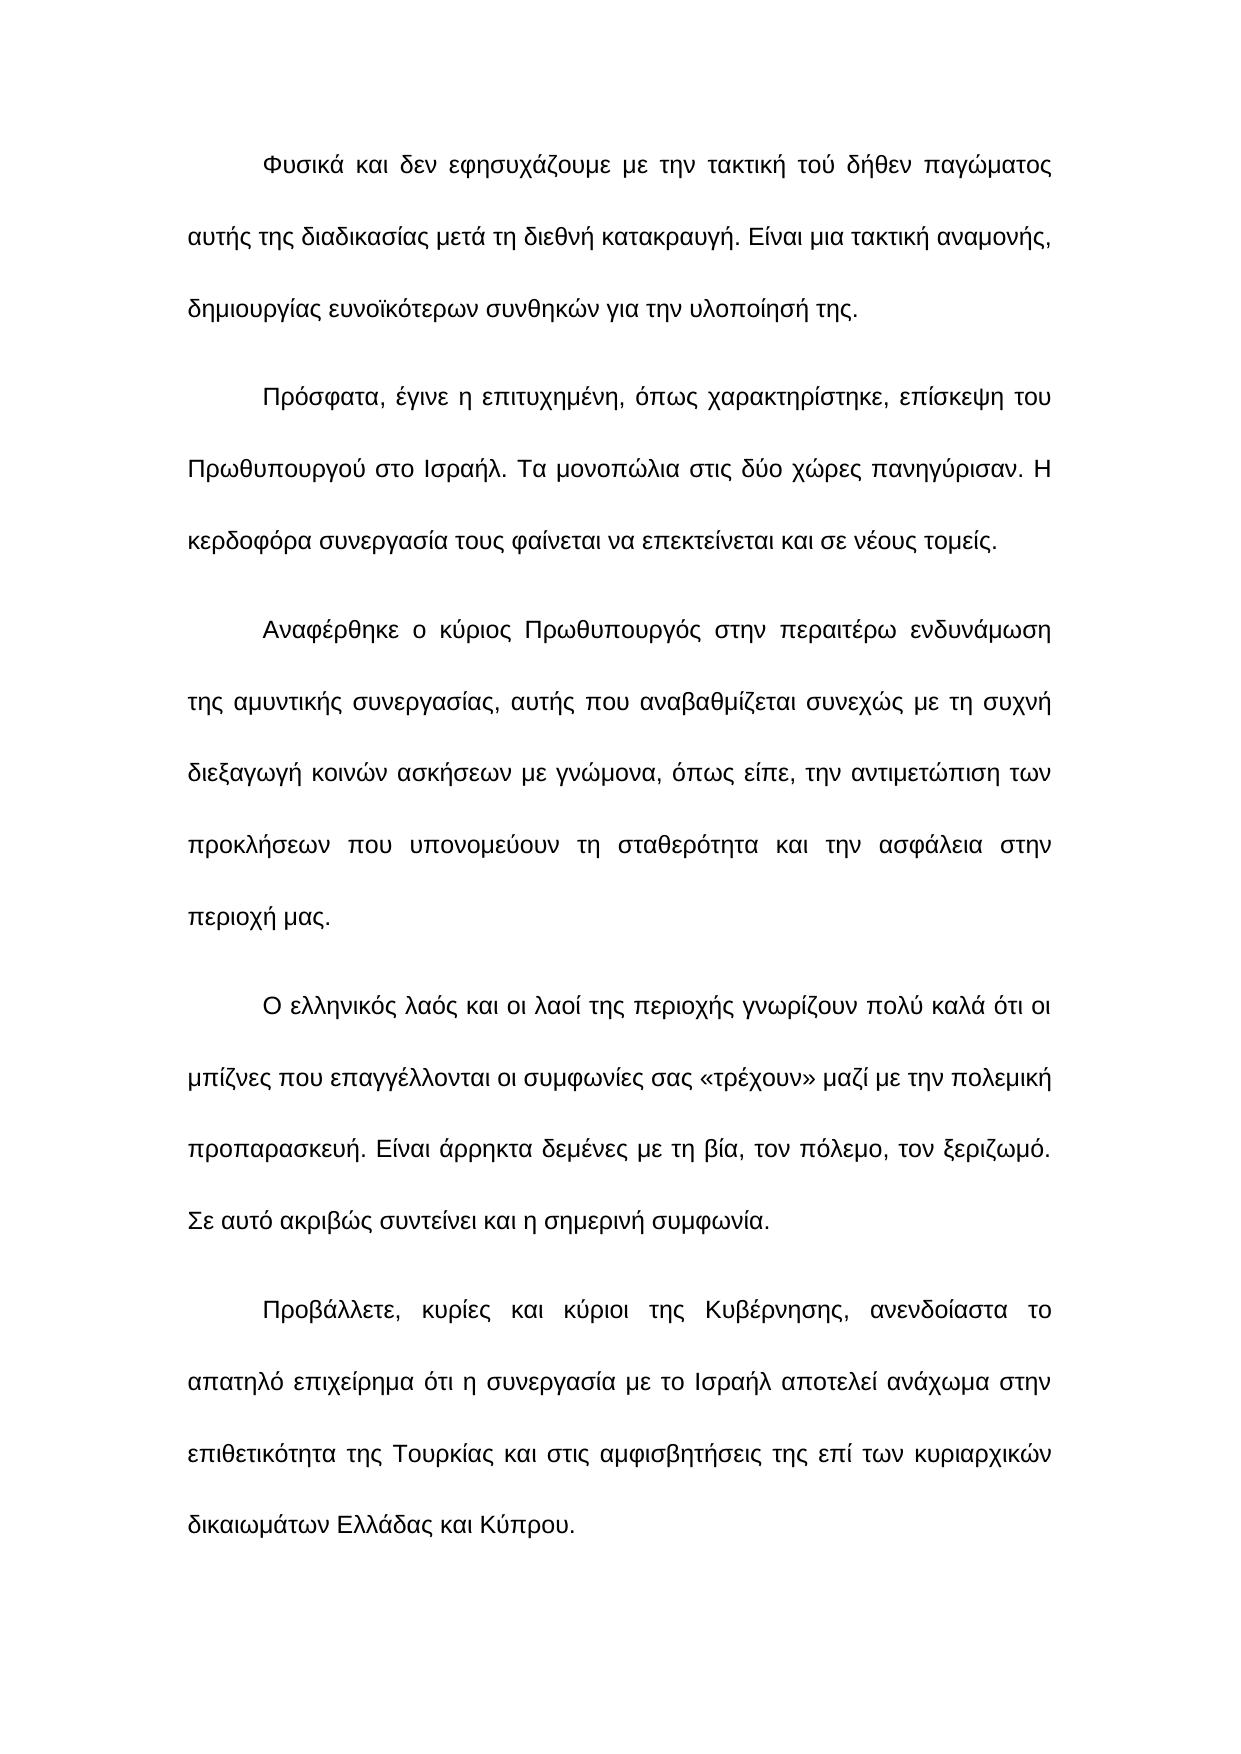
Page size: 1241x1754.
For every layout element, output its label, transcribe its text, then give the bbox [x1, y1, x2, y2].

text Ο ελληνικός λαός και οι λαοί της περιοχής γνωρίζουν πολύ καλά ότι οι μπίζνες που επαγγέλλονται οι συμφωνίες σας «τρέχουν» μαζί με την πολεμική προπαρασκευή. Είναι άρρηκτα δεμένες με τη βία, τον πόλεμο, τον ξεριζωμό. Σε αυτό ακριβώς συντείνει και η σημερινή συμφωνία. [187, 991, 1053, 1235]
text Φυσικά και δεν εφησυχάζουμε με την τακτική τού δήθεν παγώματος αυτής της διαδικασίας μετά τη διεθνή κατακραυγή. Είναι μια τακτική αναμονής, δημιουργίας ευνοϊκότερων συνθηκών για την υλοποίησή της. [187, 150, 1053, 322]
text Προβάλλετε, κυρίες και κύριοι της Κυβέρνησης, ανενδοίαστα το απατηλό επιχείρημα ότι η συνεργασία με το Ισραήλ αποτελεί ανάχωμα στην επιθετικότητα της Τουρκίας και στις αμφισβητήσεις της επί των κυριαρχικών δικαιωμάτων Ελλάδας και Κύπρου. [187, 1295, 1053, 1539]
text Πρόσφατα, έγινε η επιτυχημένη, όπως χαρακτηρίστηκε, επίσκεψη του Πρωθυπουργού στο Ισραήλ. Τα μονοπώλια στις δύο χώρες πανηγύρισαν. Η κερδοφόρα συνεργασία τους φαίνεται να επεκτείνεται και σε νέους τομείς. [187, 382, 1053, 555]
text Αναφέρθηκε ο κύριος Πρωθυπουργός στην περαιτέρω ενδυνάμωση της αμυντικής συνεργασίας, αυτής που αναβαθμίζεται συνεχώς με τη συχνή διεξαγωγή κοινών ασκήσεων με γνώμονα, όπως είπε, την αντιμετώπιση των προκλήσεων που υπονομεύουν τη σταθερότητα και την ασφάλεια στην περιοχή μας. [187, 614, 1053, 931]
